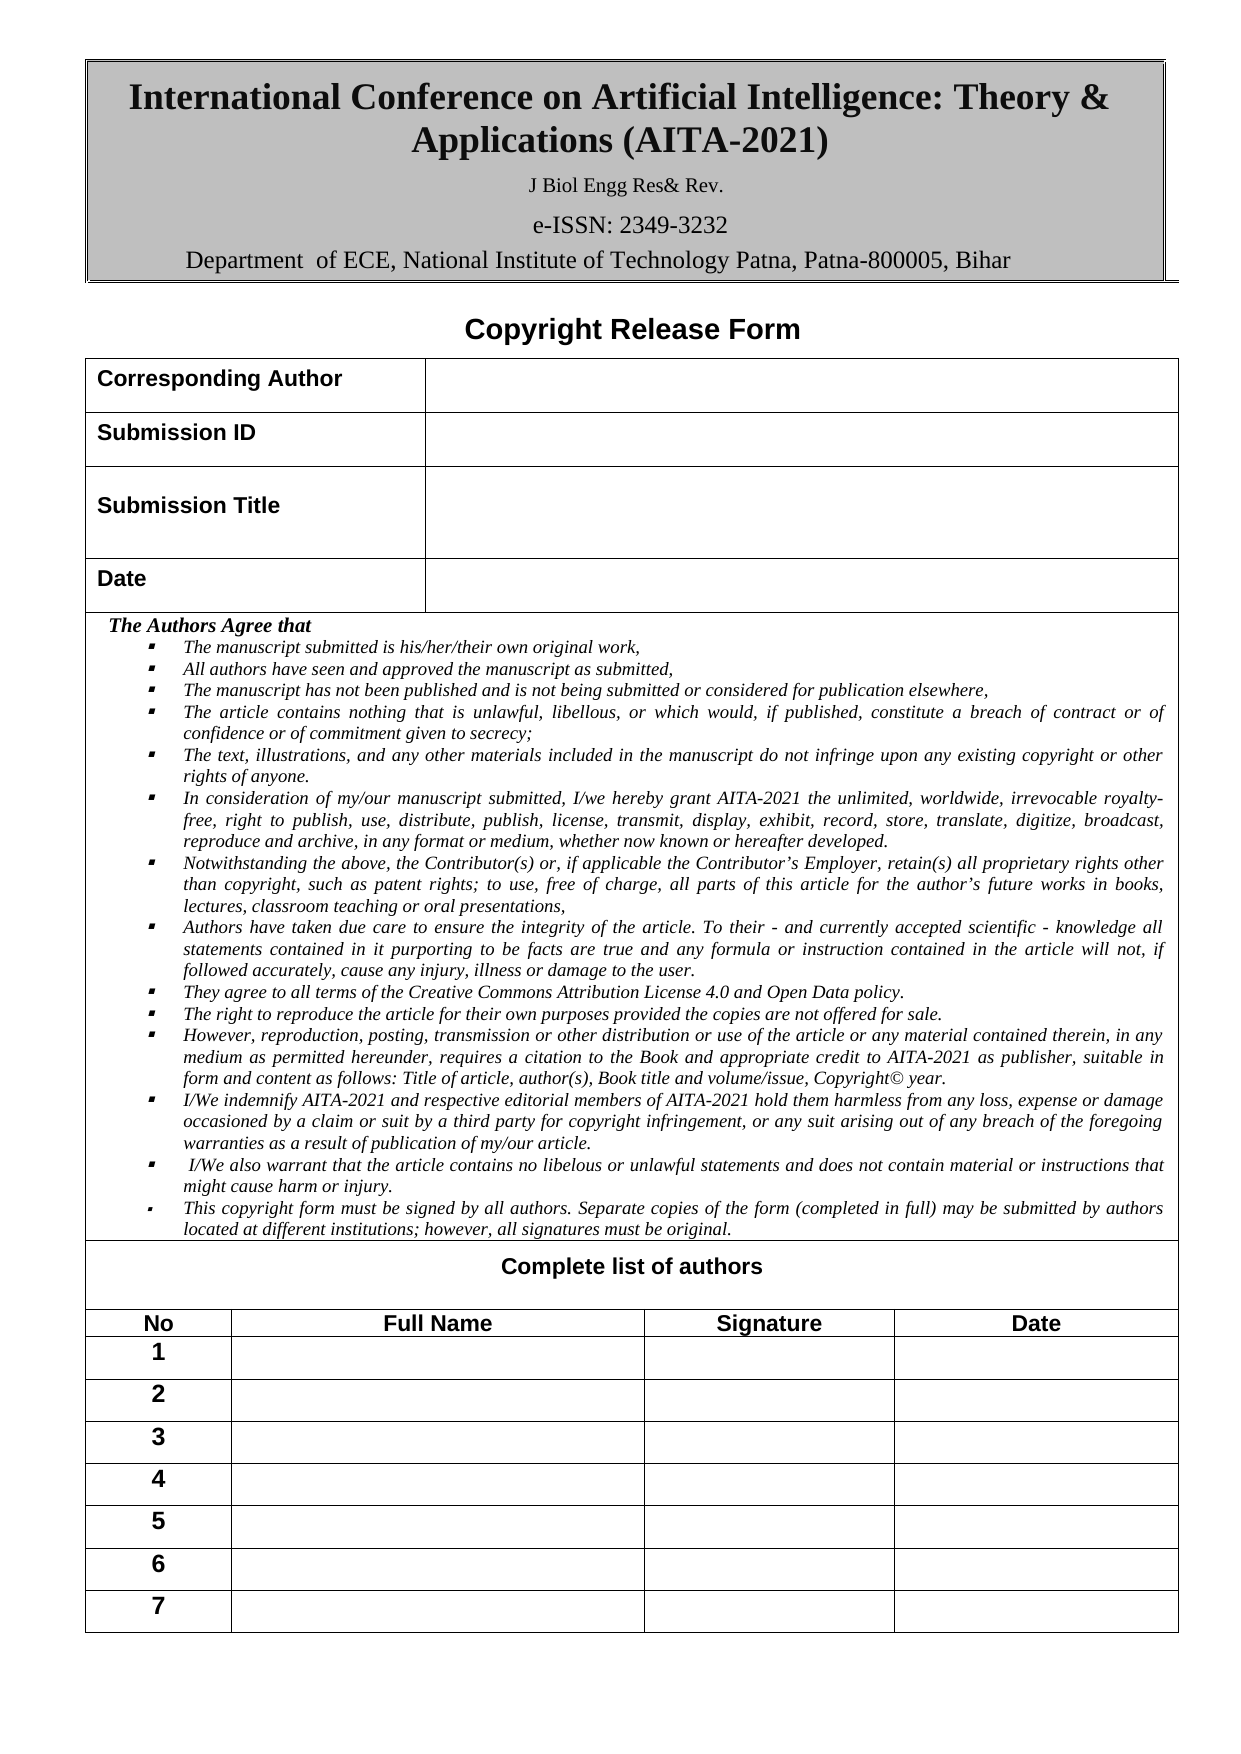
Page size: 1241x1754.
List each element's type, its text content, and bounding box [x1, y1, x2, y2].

table_cell [645, 1549, 894, 1590]
table_cell 1 [86, 1337, 231, 1378]
table_cell [232, 1591, 644, 1632]
table_cell [426, 467, 1178, 558]
table_cell [232, 1337, 644, 1378]
table_cell 6 [86, 1549, 231, 1590]
table_cell [895, 1506, 1178, 1548]
table_cell Copyright Release Form [87, 280, 1179, 358]
table_cell [232, 1506, 644, 1548]
table_cell [895, 1380, 1178, 1421]
table_cell Submission ID [86, 413, 425, 466]
table_cell 4 [86, 1464, 231, 1505]
table_header [426, 359, 1178, 412]
table_cell 2 [86, 1380, 231, 1421]
table_header Corresponding Author [86, 359, 425, 412]
table_cell [645, 1380, 894, 1421]
table_cell [232, 1464, 644, 1505]
table_cell [645, 1422, 894, 1463]
table_cell [895, 1549, 1178, 1590]
table_cell Full Name [232, 1310, 644, 1336]
table_cell [232, 1422, 644, 1463]
table_cell Complete list of authors [86, 1241, 1178, 1309]
table_cell [426, 559, 1178, 612]
table_cell [645, 1337, 894, 1378]
table_cell [895, 1422, 1178, 1463]
table_cell [232, 1549, 644, 1590]
table_cell Date [86, 559, 425, 612]
table_cell Date [895, 1310, 1178, 1336]
table_header International Conference on Artificial Intelligence: Theory & Applications (AITA-2021) J Biol Engg Res& Rev. e-ISSN: 2349-3232 Department of ECE, National Institute of Technology Patna, Patna-800005, Bihar [88, 62, 1164, 280]
table_cell No [86, 1310, 231, 1336]
table_cell Signature [645, 1310, 894, 1336]
table_cell Submission Title [86, 467, 425, 558]
table_cell 5 [86, 1506, 231, 1548]
table_cell [645, 1591, 894, 1632]
table_cell 3 [86, 1422, 231, 1463]
table_cell [645, 1506, 894, 1548]
table_cell [232, 1380, 644, 1421]
table_cell [895, 1464, 1178, 1505]
table_cell [895, 1591, 1178, 1632]
table_cell [645, 1464, 894, 1505]
table_cell 7 [86, 1591, 231, 1632]
table_cell [426, 413, 1178, 466]
table_cell [895, 1337, 1178, 1378]
table_cell The Authors Agree that The manuscript submitted is his/her/their own original work, All authors have seen and approved the manuscript as submitted, The manuscript has not been published and is not being submitted or considered for publication elsewhere, The article contains nothing that is unlawful, libellous, or which would, if published, constitute a breach of contract or of confidence or of commitment given to secrecy; The text, illustrations, and any other materials included in the manuscript do not infringe upon any existing copyright or other rights of anyone. In consideration of my/our manuscript submitted, I/we hereby grant AITA-2021 the unlimited, worldwide, irrevocable royalty-free, right to publish, use, distribute, publish, license, transmit, display, exhibit, record, store, translate, digitize, broadcast, reproduce and archive, in any format or medium, whether now known or hereafter developed. Notwithstanding the above, the Contributor(s) or, if applicable the Contributor’s Employer, retain(s) all proprietary rights other than copyright, such as patent rights; to use, free of charge, all parts of this article for the author’s future works in books, lectures, classroom teaching or oral presentations, Authors have taken due care to ensure the integrity of the article. To their - and currently accepted scientific - knowledge all statements contained in it purporting to be facts are true and any formula or instruction contained in the article will not, if followed accurately, cause any injury, illness or damage to the user. They agree to all terms of the Creative Commons Attribution License 4.0 and Open Data policy. The right to reproduce the article for their own purposes provided the copies are not offered for sale. However, reproduction, posting, transmission or other distribution or use of the article or any material contained therein, in any medium as permitted hereunder, requires a citation to the Book and appropriate credit to AITA-2021 as publisher, suitable in form and content as follows: Title of article, author(s), Book title and volume/issue, Copyright© year. I/We indemnify AITA-2021 and respective editorial members of AITA-2021 hold them harmless from any loss, expense or damage occasioned by a claim or suit by a third party for copyright infringement, or any suit arising out of any breach of the foregoing warranties as a result of publication of my/our article. I/We also warrant that the article contains no libelous or unlawful statements and does not contain material or instructions that might cause harm or injury. This copyright form must be signed by all authors. Separate copies of the form (completed in full) may be submitted by authors located at different institutions; however, all signatures must be original. [86, 613, 1178, 1240]
